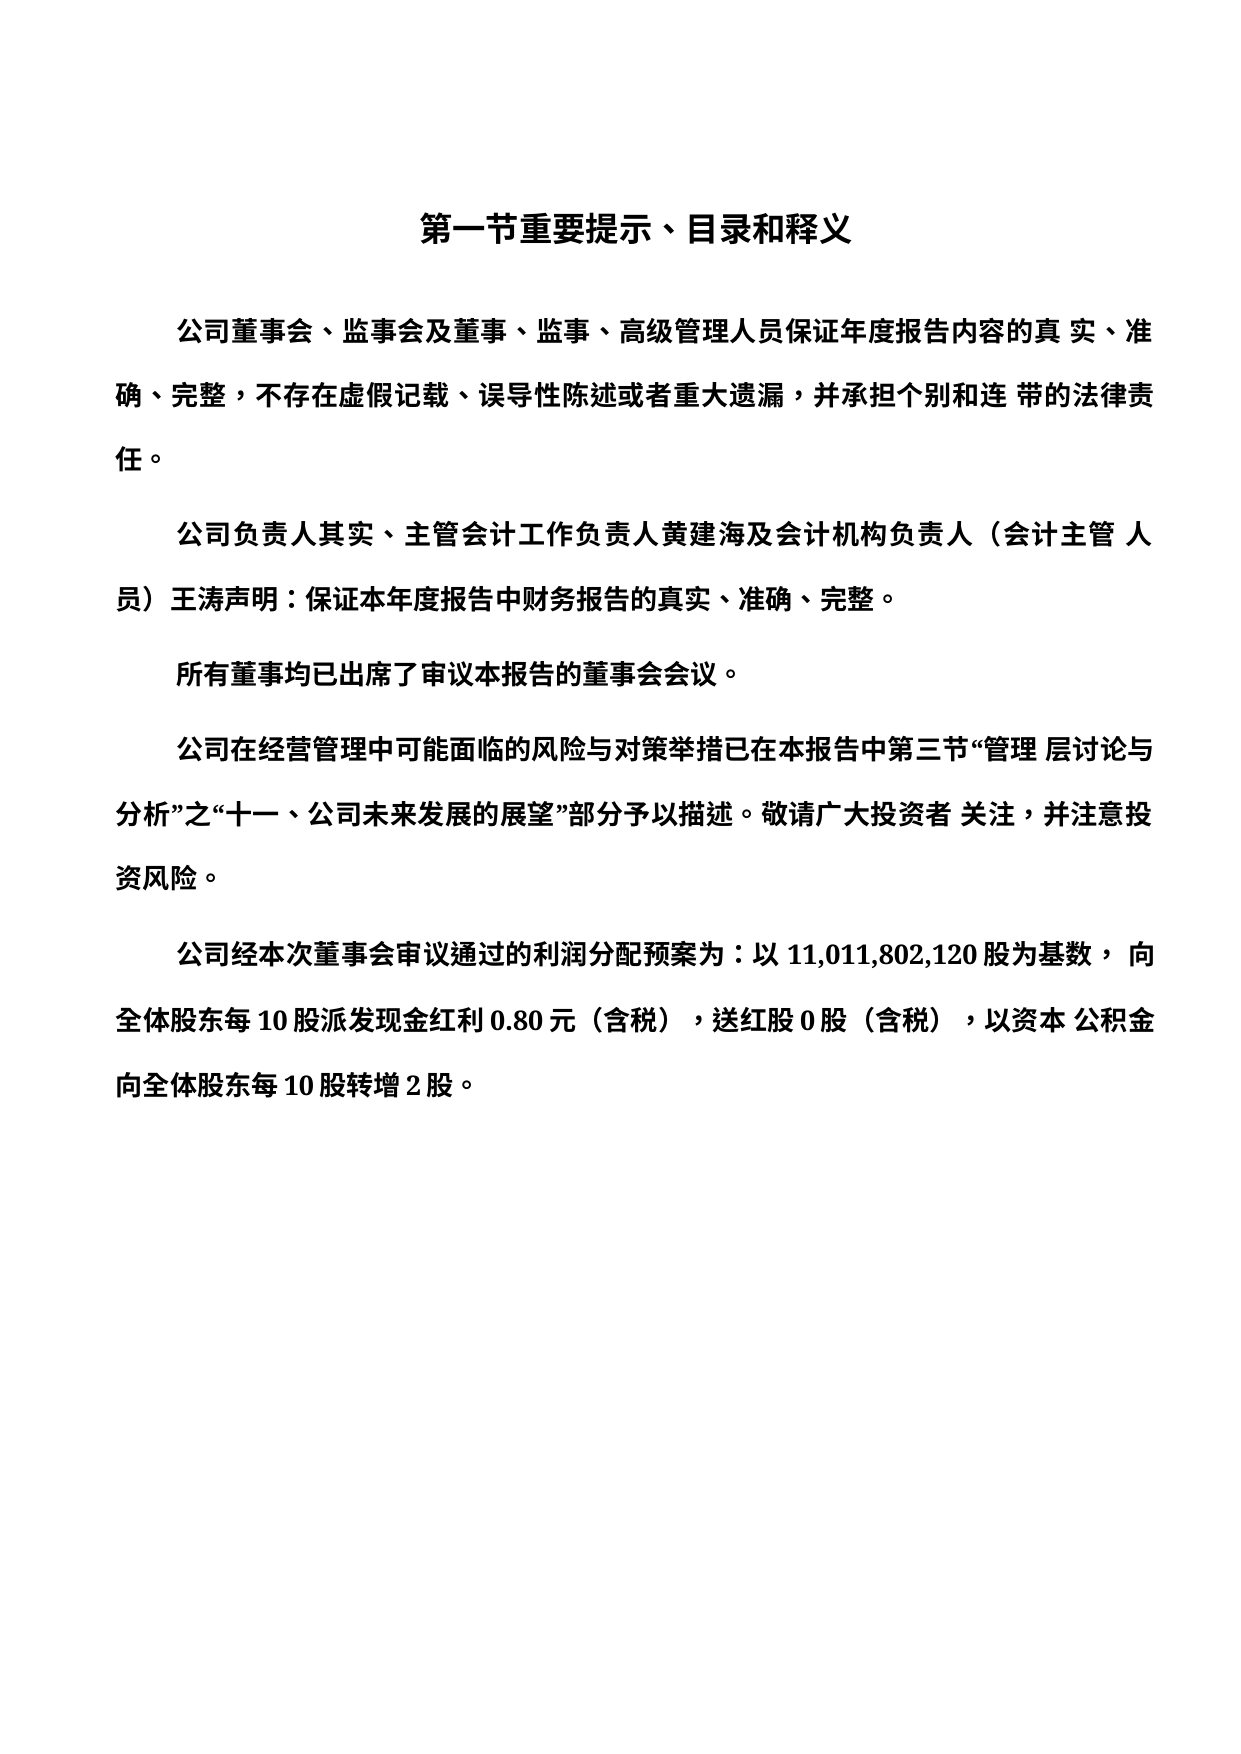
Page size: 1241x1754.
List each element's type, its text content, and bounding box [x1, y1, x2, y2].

text 公司董事会、监事会及董事、监事、高级管理人员保证年度报告内容的真 实、准确、完整，不存在虚假记载、误导性陈述或者重大遗漏，并承担个别和连 带的法律责任。 [116, 290, 1156, 482]
text 公司在经营管理中可能面临的风险与对策举措已在本报告中第三节“管理 层讨论与分析”之“十一、公司未来发展的展望”部分予以描述。敬请广大投资者 关注，并注意投资风险。 [116, 708, 1156, 902]
text 所有董事均已出席了审议本报告的董事会会议。 [116, 633, 1156, 698]
subtitle 第一节重要提示、目录和释义 [116, 205, 1156, 251]
text 公司经本次董事会审议通过的利润分配预案为：以11,011,802,120股为基数， 向全体股东每10股派发现金红利0.80元（含税），送红股0股（含税），以资本 公积金向全体股东每10股转增2股。 [116, 912, 1156, 1109]
text 公司负责人其实、主管会计工作负责人黄建海及会计机构负责人（会计主管 人员）王涛声明：保证本年度报告中财务报告的真实、准确、完整。 [116, 493, 1156, 623]
